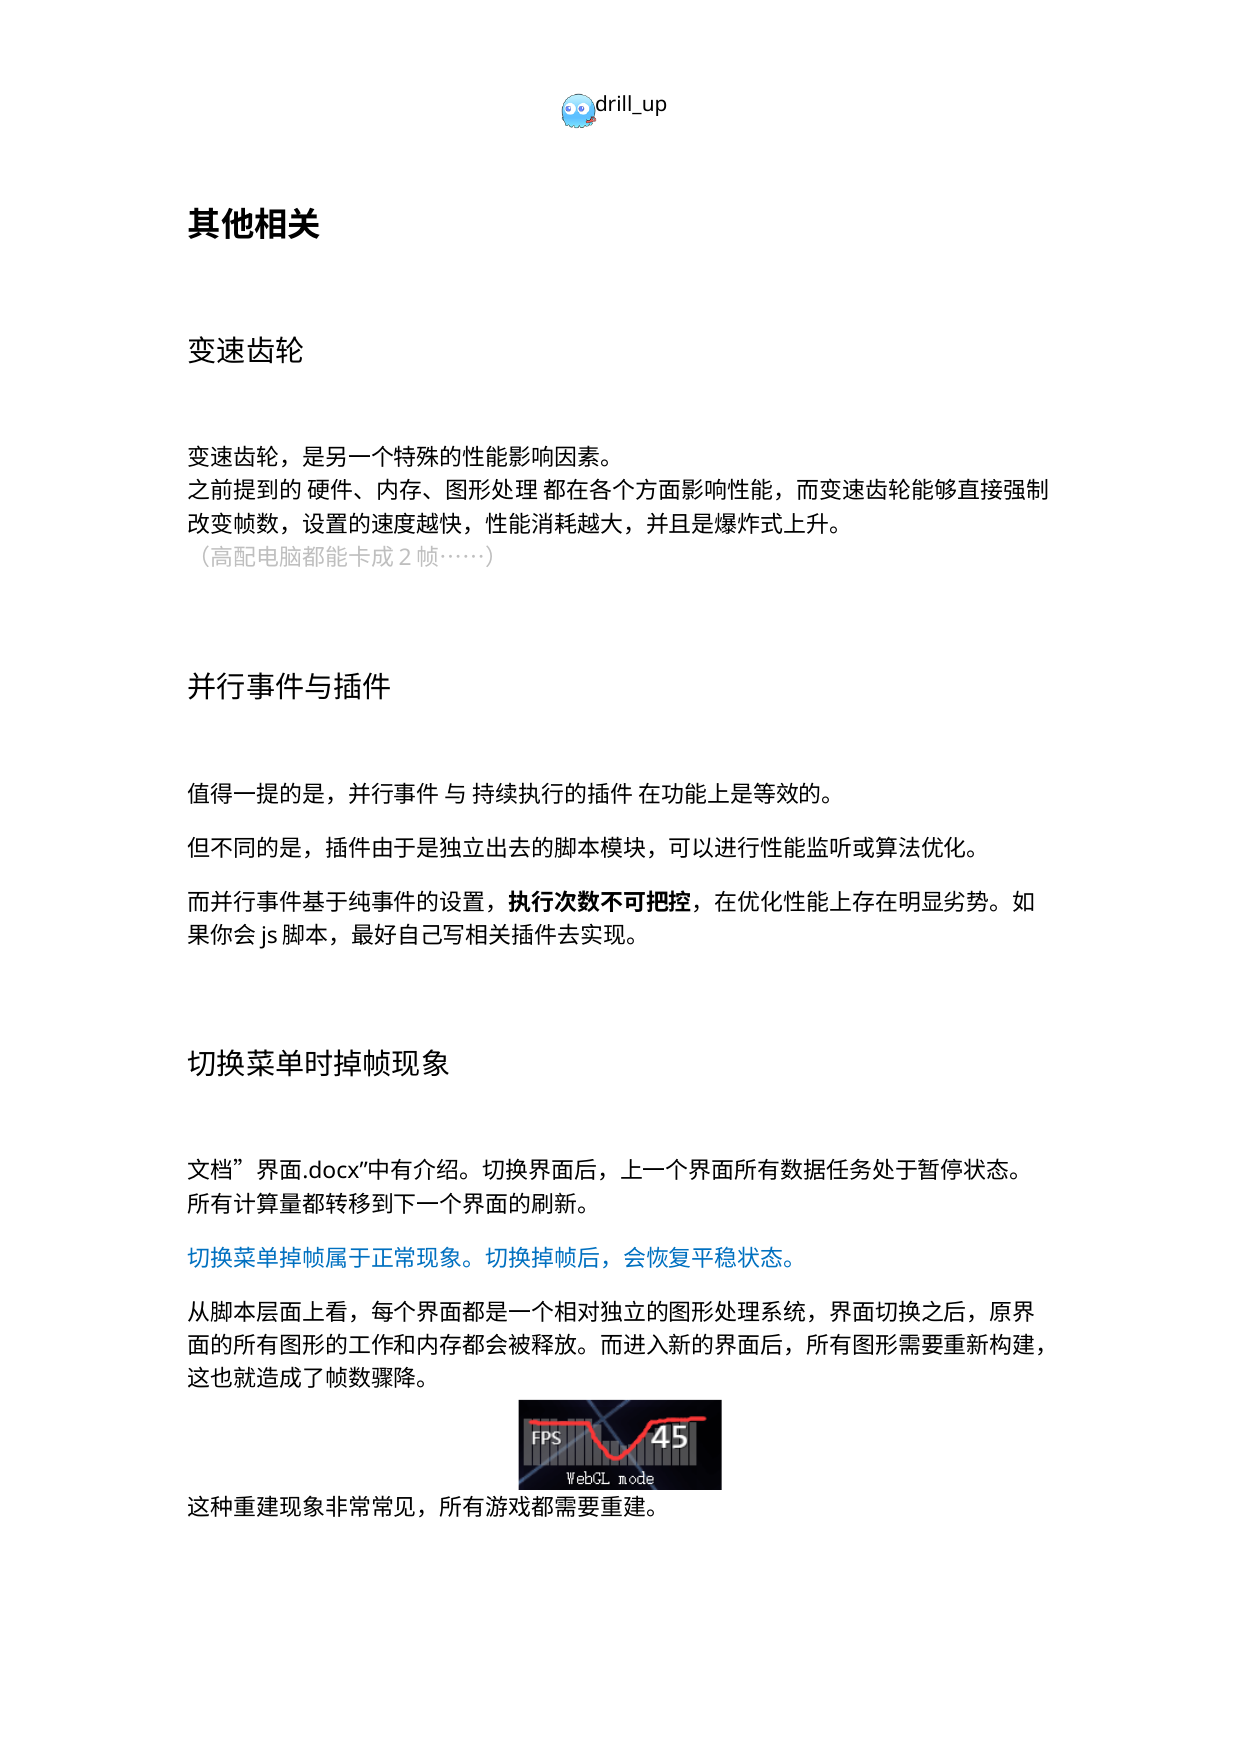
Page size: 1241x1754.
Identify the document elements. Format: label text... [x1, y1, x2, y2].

subtitle 变速齿轮 [187, 316, 1053, 381]
text 从脚本层面上看，每个界面都是一个相对独立的图形处理系统，界面切换之后，原界面的所有图形的工作和内存都会被释放。而进入新的界面后，所有图形需要重新构建，这也就造成了帧数骤降。 [187, 1294, 1053, 1393]
picture [518, 1393, 722, 1490]
subtitle 并行事件与插件 [187, 653, 1053, 718]
subtitle 切换菜单时掉帧现象 [187, 1029, 1053, 1094]
text 这种重建现象非常常见，所有游戏都需要重建。 [187, 1489, 1053, 1522]
text 切换菜单掉帧属于正常现象。切换掉帧后，会恢复平稳状态。 [187, 1240, 1053, 1273]
text 变速齿轮，是另一个特殊的性能影响因素。 [187, 439, 1053, 472]
text 而并行事件基于纯事件的设置，执行次数不可把控，在优化性能上存在明显劣势。如果你会js脚本，最好自己写相关插件去实现。 [187, 884, 1053, 950]
text 之前提到的 硬件、内存、图形处理 都在各个方面影响性能，而变速齿轮能够直接强制改变帧数，设置的速度越快，性能消耗越大，并且是爆炸式上升。 [187, 472, 1053, 539]
text 但不同的是，插件由于是独立出去的脚本模块，可以进行性能监听或算法优化。 [187, 829, 1053, 863]
text （高配电脑都能卡成2帧……） [187, 539, 1053, 572]
subtitle 其他相关 [187, 189, 1053, 254]
text 值得一提的是，并行事件 与 持续执行的插件 在功能上是等效的。 [187, 776, 1053, 809]
text 文档”界面.docx”中有介绍。切换界面后，上一个界面所有数据任务处于暂停状态。所有计算量都转移到下一个界面的刷新。 [187, 1152, 1053, 1219]
picture [556, 88, 597, 130]
